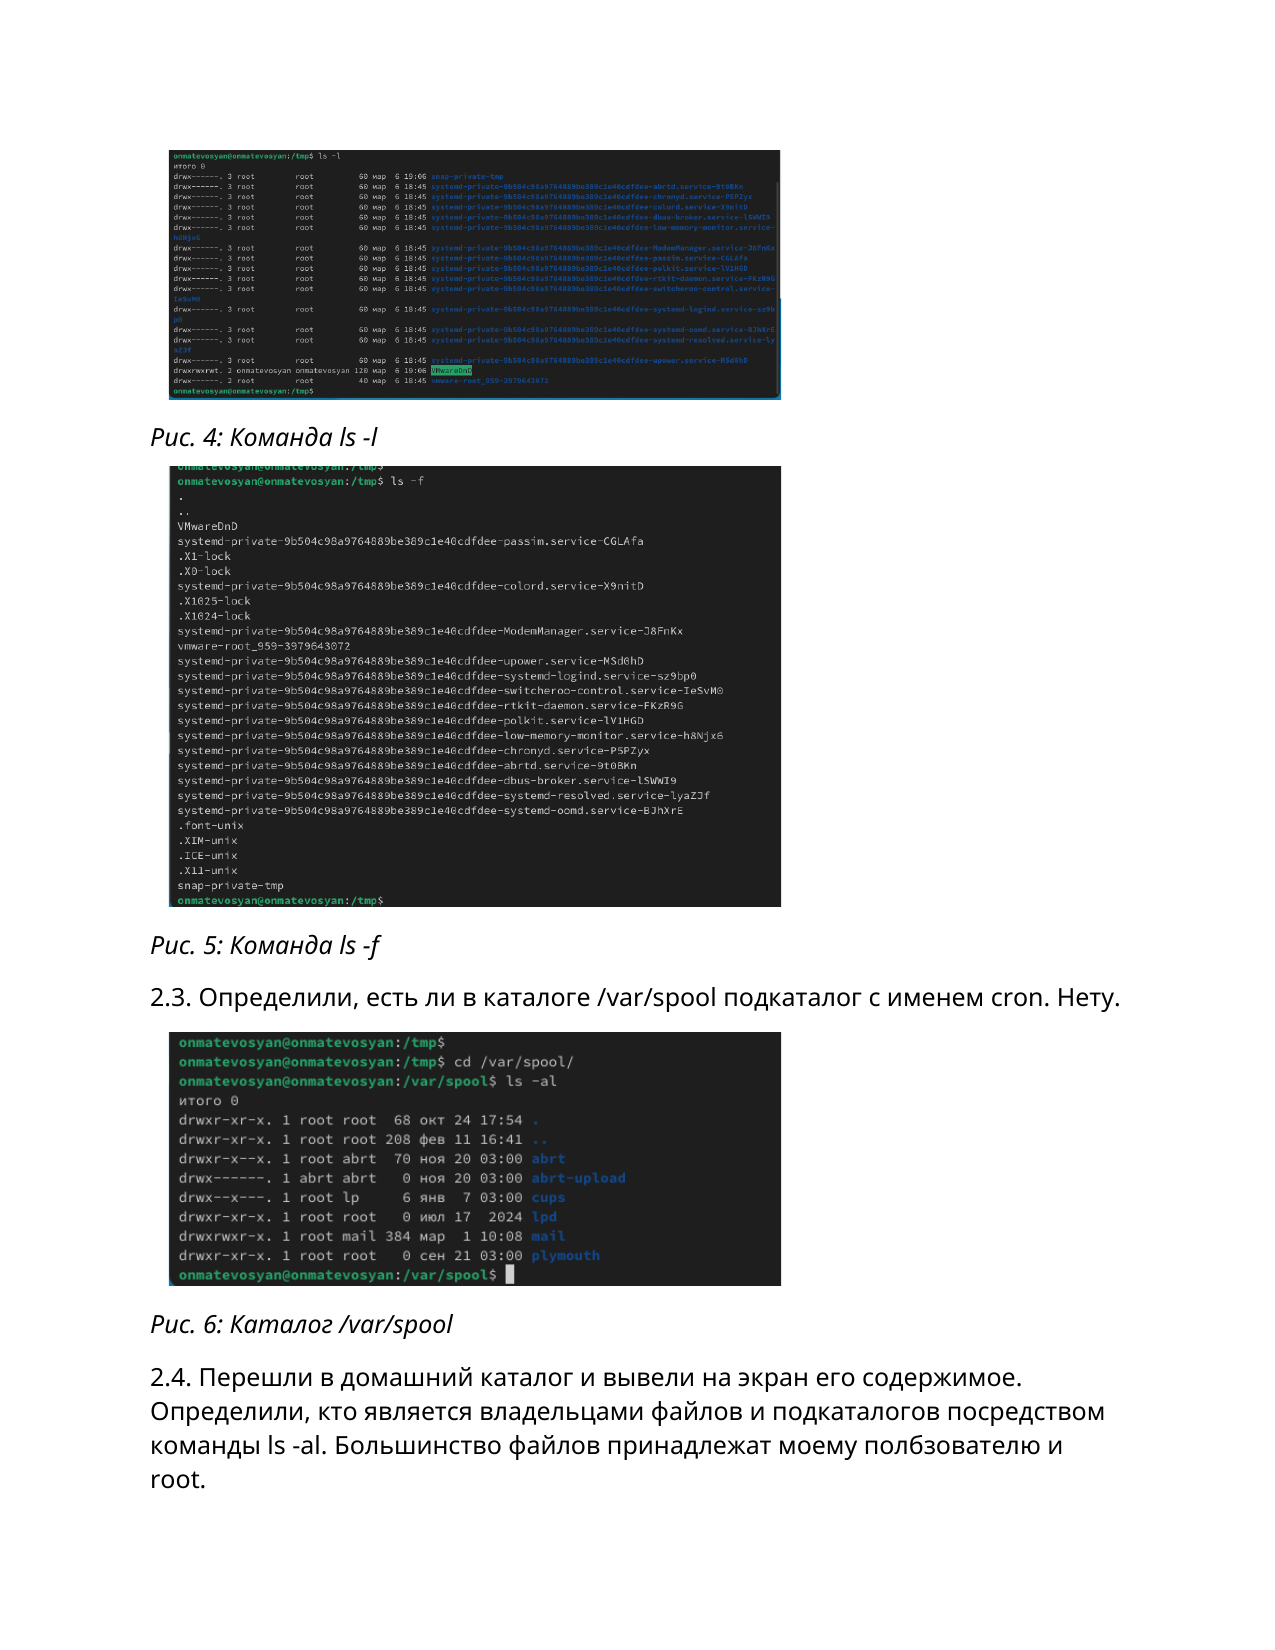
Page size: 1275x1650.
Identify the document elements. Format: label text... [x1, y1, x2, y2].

text 2.4. Перешли в домашний каталог и вывели на экран его содержимое. Определили, кто является владельцами файлов и подкаталогов посредством команды ls -al. Большинство файлов принадлежат моему полбзователю и root. [150, 1360, 1125, 1496]
picture [168, 150, 782, 400]
text Рис. 4: Команда ls -l [150, 420, 1125, 454]
text Рис. 5: Команда ls -f [150, 927, 1125, 961]
text 2.3. Определили, есть ли в каталоге /var/spool подкаталог с именем cron. Нету. [150, 980, 1125, 1014]
picture [168, 1032, 782, 1286]
text Рис. 6: Каталог /var/spool [150, 1307, 1125, 1341]
picture [168, 466, 782, 907]
